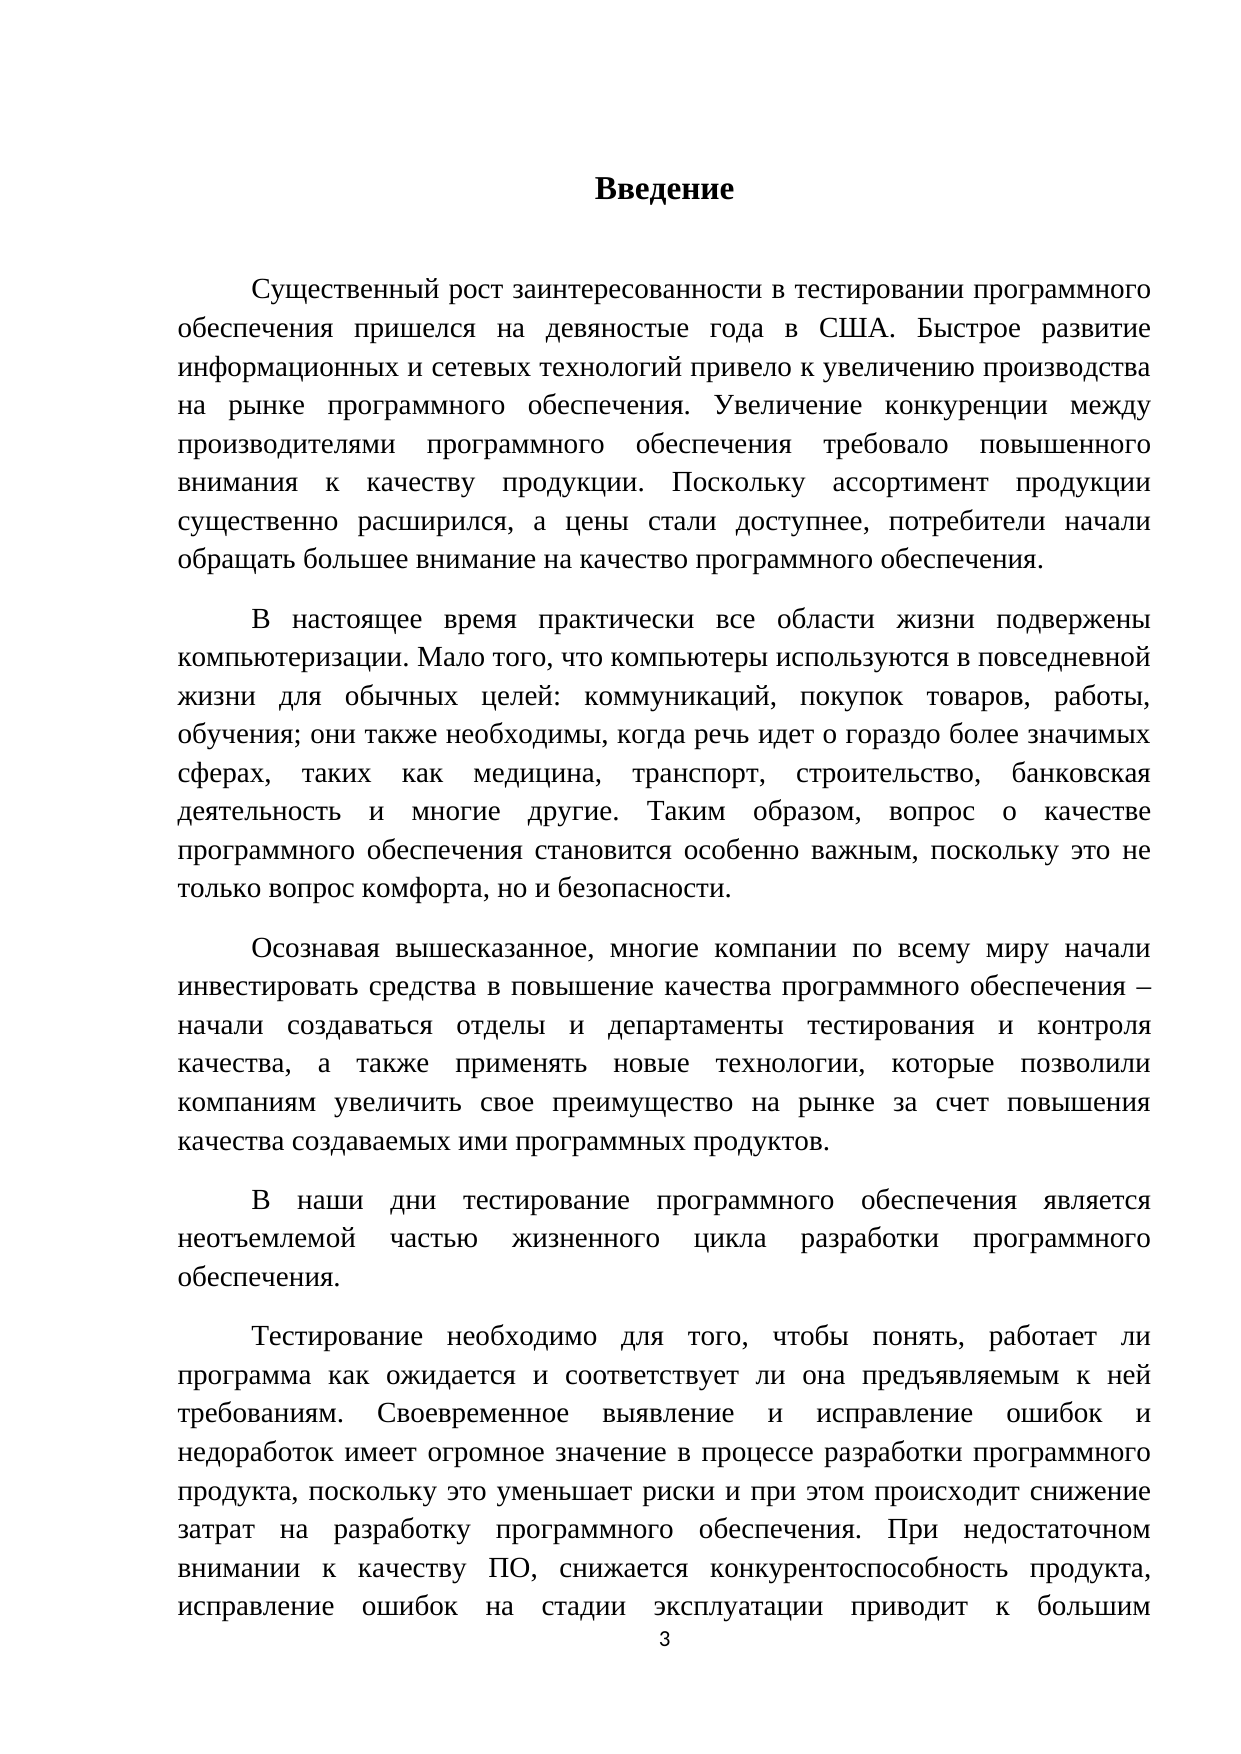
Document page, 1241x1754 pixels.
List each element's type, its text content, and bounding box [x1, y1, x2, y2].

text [177, 1318, 1152, 1622]
text В настоящее время практически все области жизни подвержены компьютеризации. Мало того, что компьютеры используются в повседневной жизни для обычных целей: коммуникаций, покупок товаров, работы, обучения; они также необходимы, когда речь идет о гораздо более значимых сферах, таких как медицина, транспорт, строительство, банковская деятельность и многие другие. Таким образом, вопрос о качестве программного обеспечения становится особенно важным, поскольку это не только вопрос комфорта, но и безопасности. [177, 601, 1152, 904]
text Осознавая вышесказанное, многие компании по всему миру начали инвестировать средства в повышение качества программного обеспечения – начали создаваться отделы и департаменты тестирования и контроля качества, а также применять новые технологии, которые позволили компаниям увеличить свое преимущество на рынке за счет повышения качества создаваемых ими программных продуктов. [177, 930, 1152, 1156]
text Существенный рост заинтересованности в тестировании программного обеспечения пришелся на девяностые года в США. Быстрое развитие информационных и сетевых технологий привело к увеличению производства на рынке программного обеспечения. Увеличение конкуренции между производителями программного обеспечения требовало повышенного внимания к качеству продукции. Поскольку ассортимент продукции существенно расширился, а цены стали доступнее, потребители начали обращать большее внимание на качество программного обеспечения. [177, 272, 1152, 575]
subtitle Введение [177, 168, 1152, 206]
text В наши дни тестирование программного обеспечения является неотъемлемой частью жизненного цикла разработки программного обеспечения. [177, 1182, 1152, 1293]
